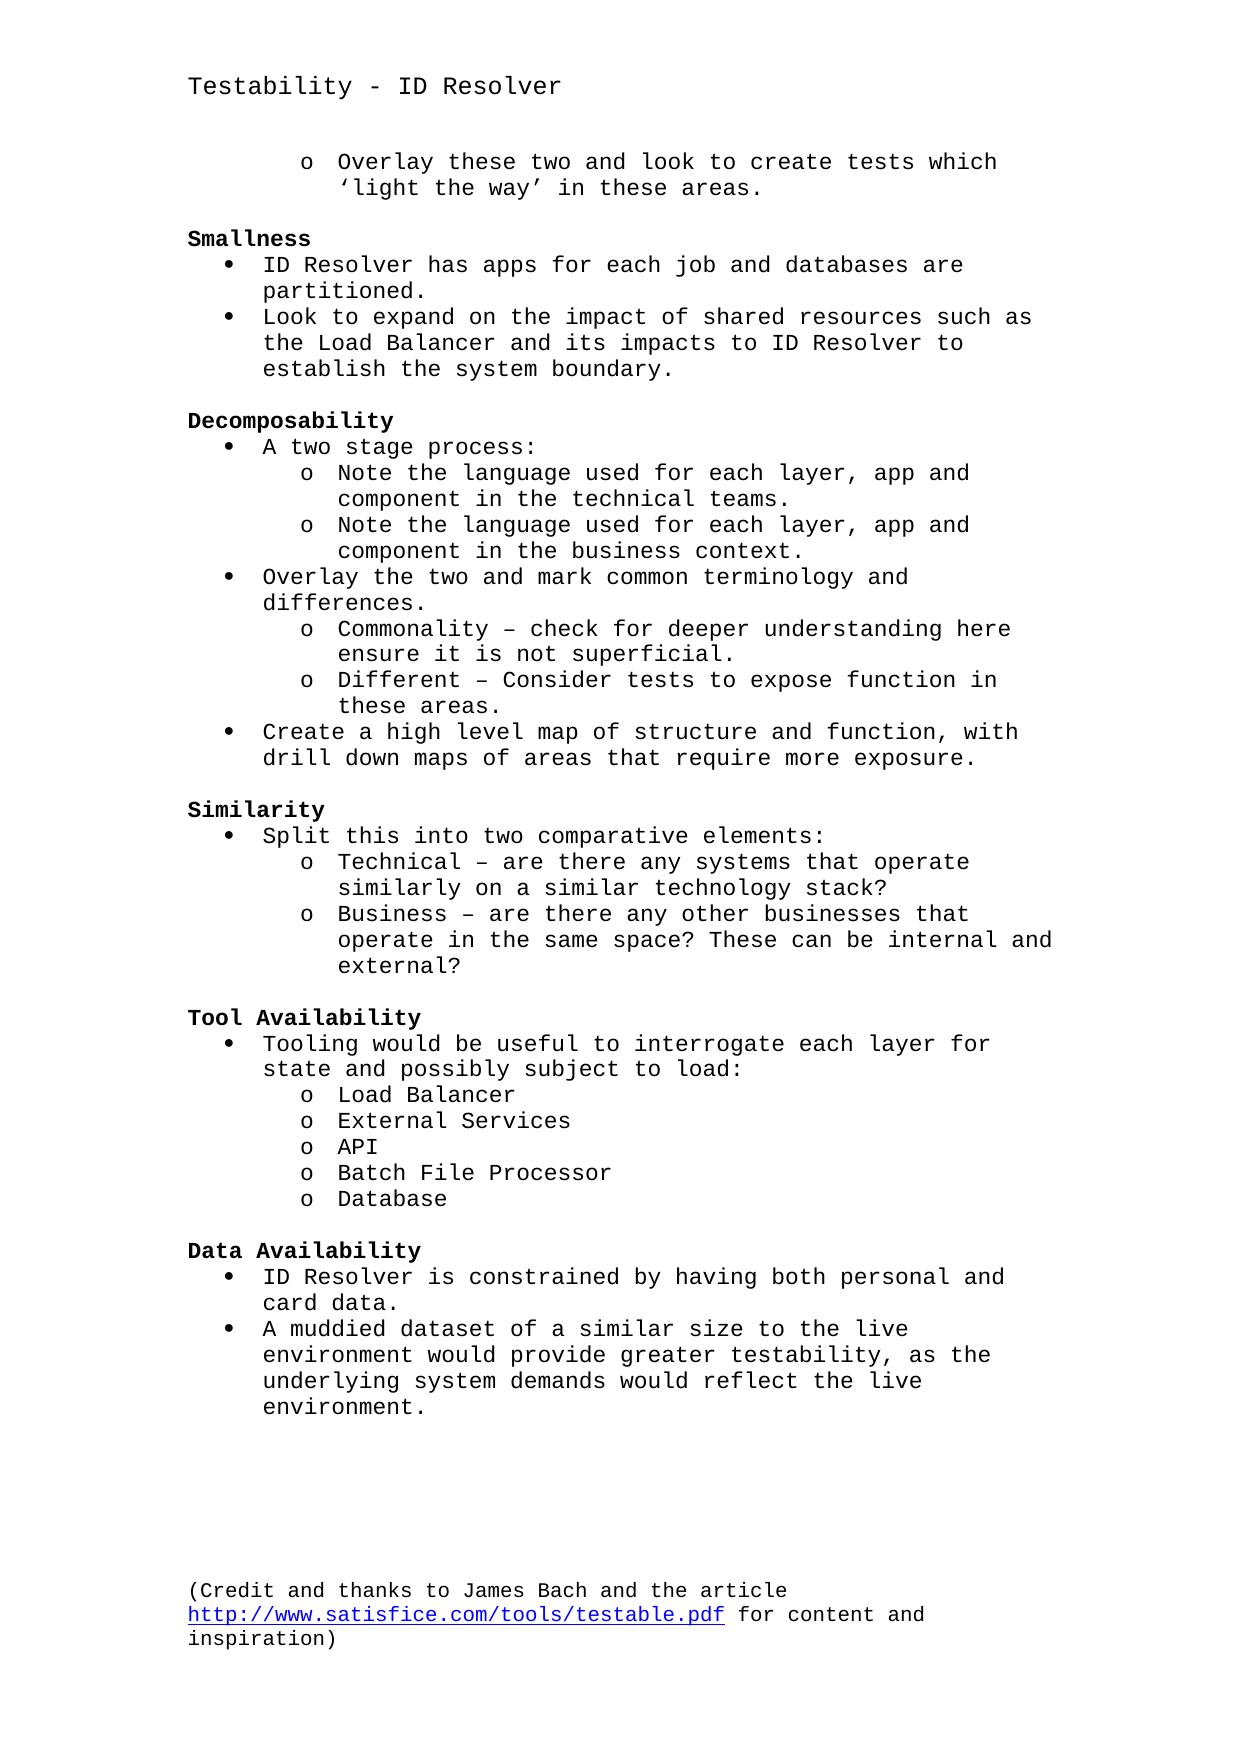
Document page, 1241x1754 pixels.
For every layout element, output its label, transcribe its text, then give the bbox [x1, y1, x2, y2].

list Note the language used for each layer, app and component in the business context. [300, 513, 1053, 565]
list External Services [300, 1110, 1053, 1136]
text Similarity [187, 798, 1053, 824]
list A muddied dataset of a similar size to the live environment would provide greater testability, as the underlying system demands would reflect the live environment. [225, 1317, 1053, 1421]
list Note the language used for each layer, app and component in the technical teams. [300, 461, 1053, 513]
list Technical – are there any systems that operate similarly on a similar technology stack? [300, 850, 1053, 902]
list Commonality – check for deeper understanding here ensure it is not superficial. [300, 617, 1053, 669]
list Load Balancer [300, 1084, 1053, 1110]
list Overlay these two and look to create tests which ‘light the way’ in these areas. [300, 150, 1053, 202]
list A two stage process: [225, 435, 1053, 461]
text Smallness [187, 228, 1053, 254]
text Decomposability [187, 409, 1053, 435]
list Overlay the two and mark common terminology and differences. [225, 565, 1053, 617]
text Tool Availability [187, 1006, 1053, 1032]
list API [300, 1136, 1053, 1162]
text Data Availability [187, 1239, 1053, 1265]
list ID Resolver is constrained by having both personal and card data. [225, 1265, 1053, 1317]
list ID Resolver has apps for each job and databases are partitioned. [225, 254, 1053, 306]
list Business – are there any other businesses that operate in the same space? These can be internal and external? [300, 902, 1053, 980]
list Database [300, 1187, 1053, 1213]
list Look to expand on the impact of shared resources such as the Load Balancer and its impacts to ID Resolver to establish the system boundary. [225, 306, 1053, 383]
list Split this into two comparative elements: [225, 824, 1053, 850]
list Batch File Processor [300, 1162, 1053, 1187]
list Tooling would be useful to interrogate each layer for state and possibly subject to load: [225, 1032, 1053, 1084]
list Different – Consider tests to expose function in these areas. [300, 669, 1053, 721]
list Create a high level map of structure and function, with drill down maps of areas that require more exposure. [225, 721, 1053, 772]
